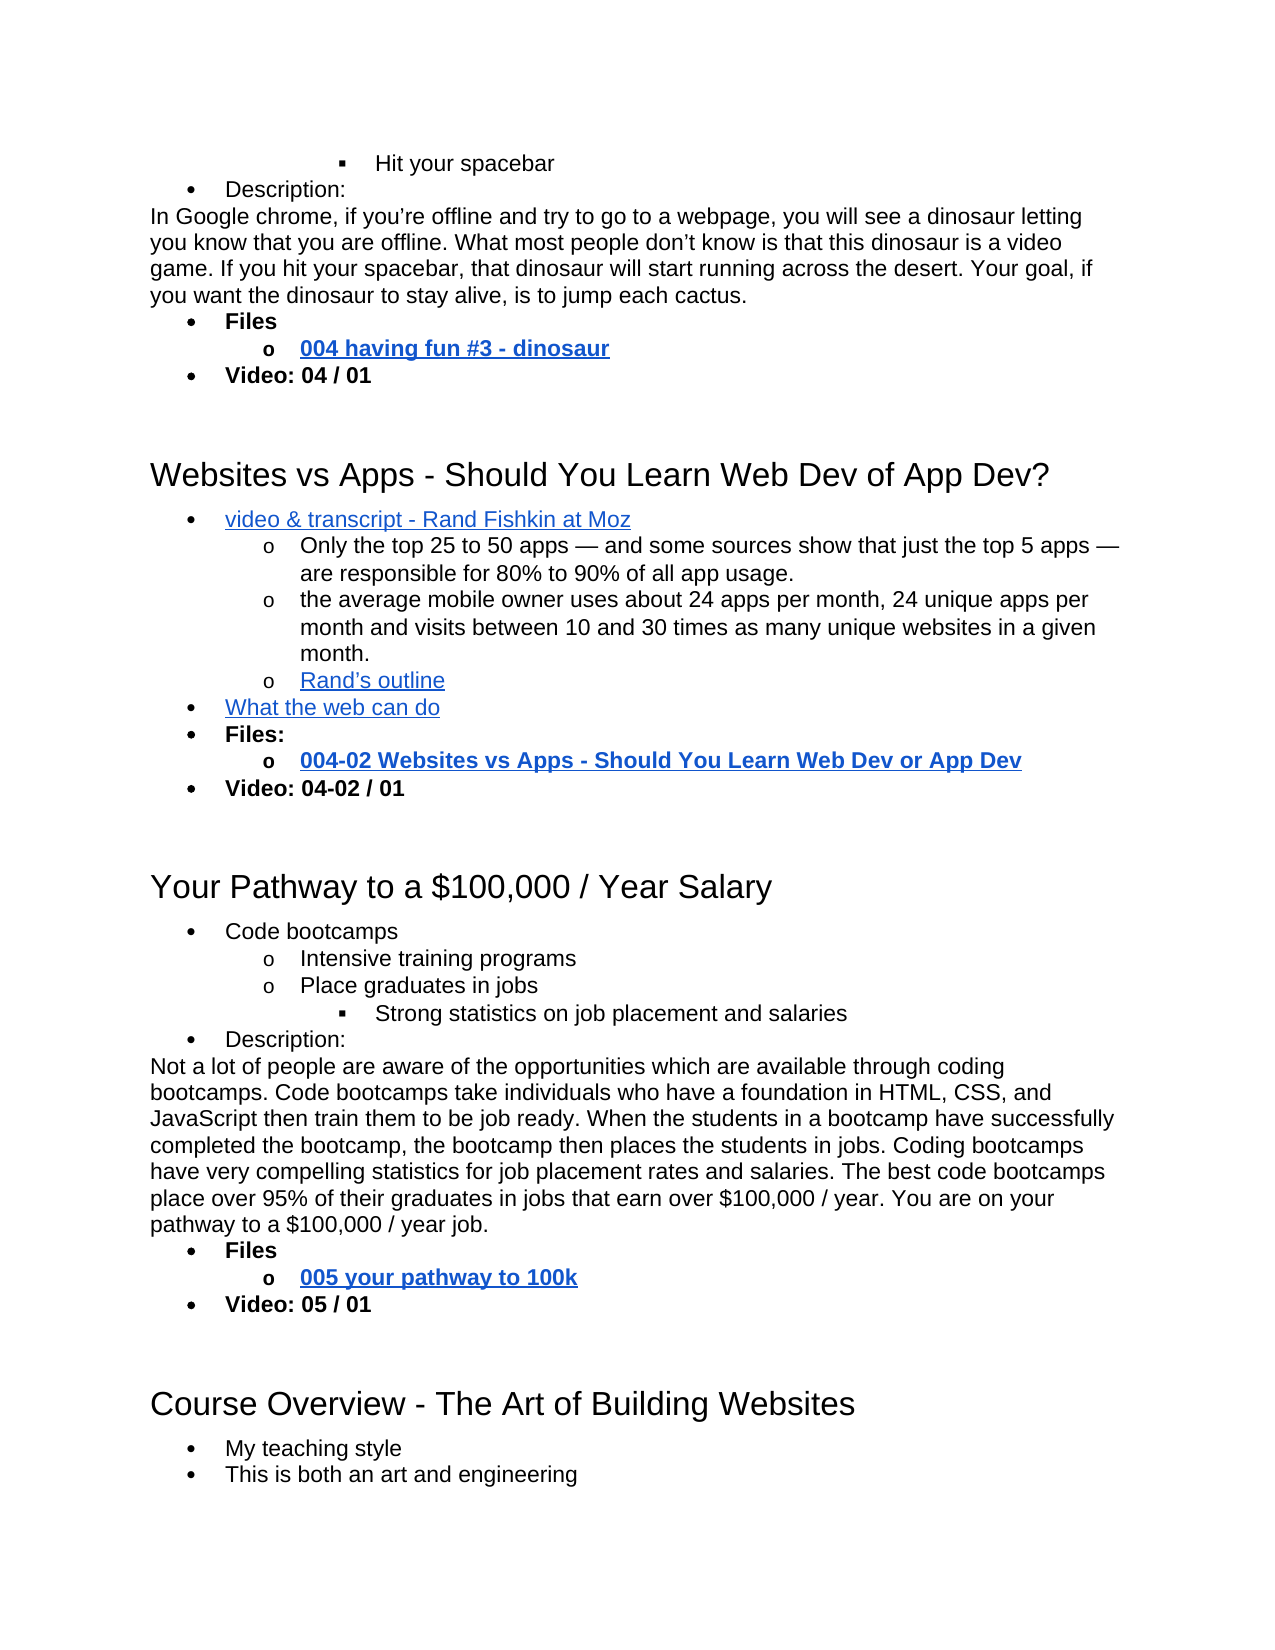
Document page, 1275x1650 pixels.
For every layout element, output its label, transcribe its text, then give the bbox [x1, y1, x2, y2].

list Video: 04 / 01 [187, 362, 1125, 388]
list Code bootcamps [187, 918, 1125, 944]
list video & transcript - Rand Fishkin at Moz [187, 506, 1125, 532]
list Files [187, 1237, 1125, 1263]
text Your Pathway to a $100,000 / Year Salary [150, 867, 1125, 906]
text In Google chrome, if you’re offline and try to go to a webpage, you will see a dinosaur letting you know that you are offline. What most people don’t know is that this dinosaur is a video game. If you hit your spacebar, that dinosaur will start running across the desert. Your goal, if you want the dinosaur to stay alive, is to jump each cactus. [150, 203, 1125, 308]
text Websites vs Apps - Should You Learn Web Dev of App Dev? [150, 455, 1125, 493]
list Strong statistics on job placement and salaries [337, 1000, 1125, 1026]
list 004 having fun #3 - dinosaur [262, 334, 1125, 362]
list This is both an art and engineering [187, 1461, 1125, 1487]
list What the web can do [187, 694, 1125, 721]
list 004-02 Websites vs Apps - Should You Learn Web Dev or App Dev [262, 747, 1125, 775]
list Place graduates in jobs [262, 972, 1125, 1000]
list Video: 05 / 01 [187, 1291, 1125, 1318]
list Only the top 25 to 50 apps — and some sources show that just the top 5 apps — are responsible for 80% to 90% of all app usage. [262, 532, 1125, 586]
list My teaching style [187, 1435, 1125, 1461]
list Description: [187, 176, 1125, 203]
text Course Overview - The Art of Building Websites [150, 1384, 1125, 1422]
list Intensive training programs [262, 944, 1125, 972]
text Not a lot of people are aware of the opportunities which are available through coding bootcamps. Code bootcamps take individuals who have a foundation in HTML, CSS, and JavaScript then train them to be job ready. When the students in a bootcamp have successfully completed the bootcamp, the bootcamp then places the students in jobs. Coding bootcamps have very compelling statistics for job placement rates and salaries. The best code bootcamps place over 95% of their graduates in jobs that earn over $100,000 / year. You are on your pathway to a $100,000 / year job. [150, 1053, 1125, 1237]
list Video: 04-02 / 01 [187, 775, 1125, 801]
list Description: [187, 1026, 1125, 1053]
list the average mobile owner uses about 24 apps per month, 24 unique apps per month and visits between 10 and 30 times as many unique websites in a given month. [262, 586, 1125, 667]
list Hit your spacebar [337, 150, 1125, 176]
list Files [187, 308, 1125, 334]
list Files: [187, 721, 1125, 747]
list 005 your pathway to 100k [262, 1263, 1125, 1291]
list Rand’s outline [262, 667, 1125, 694]
